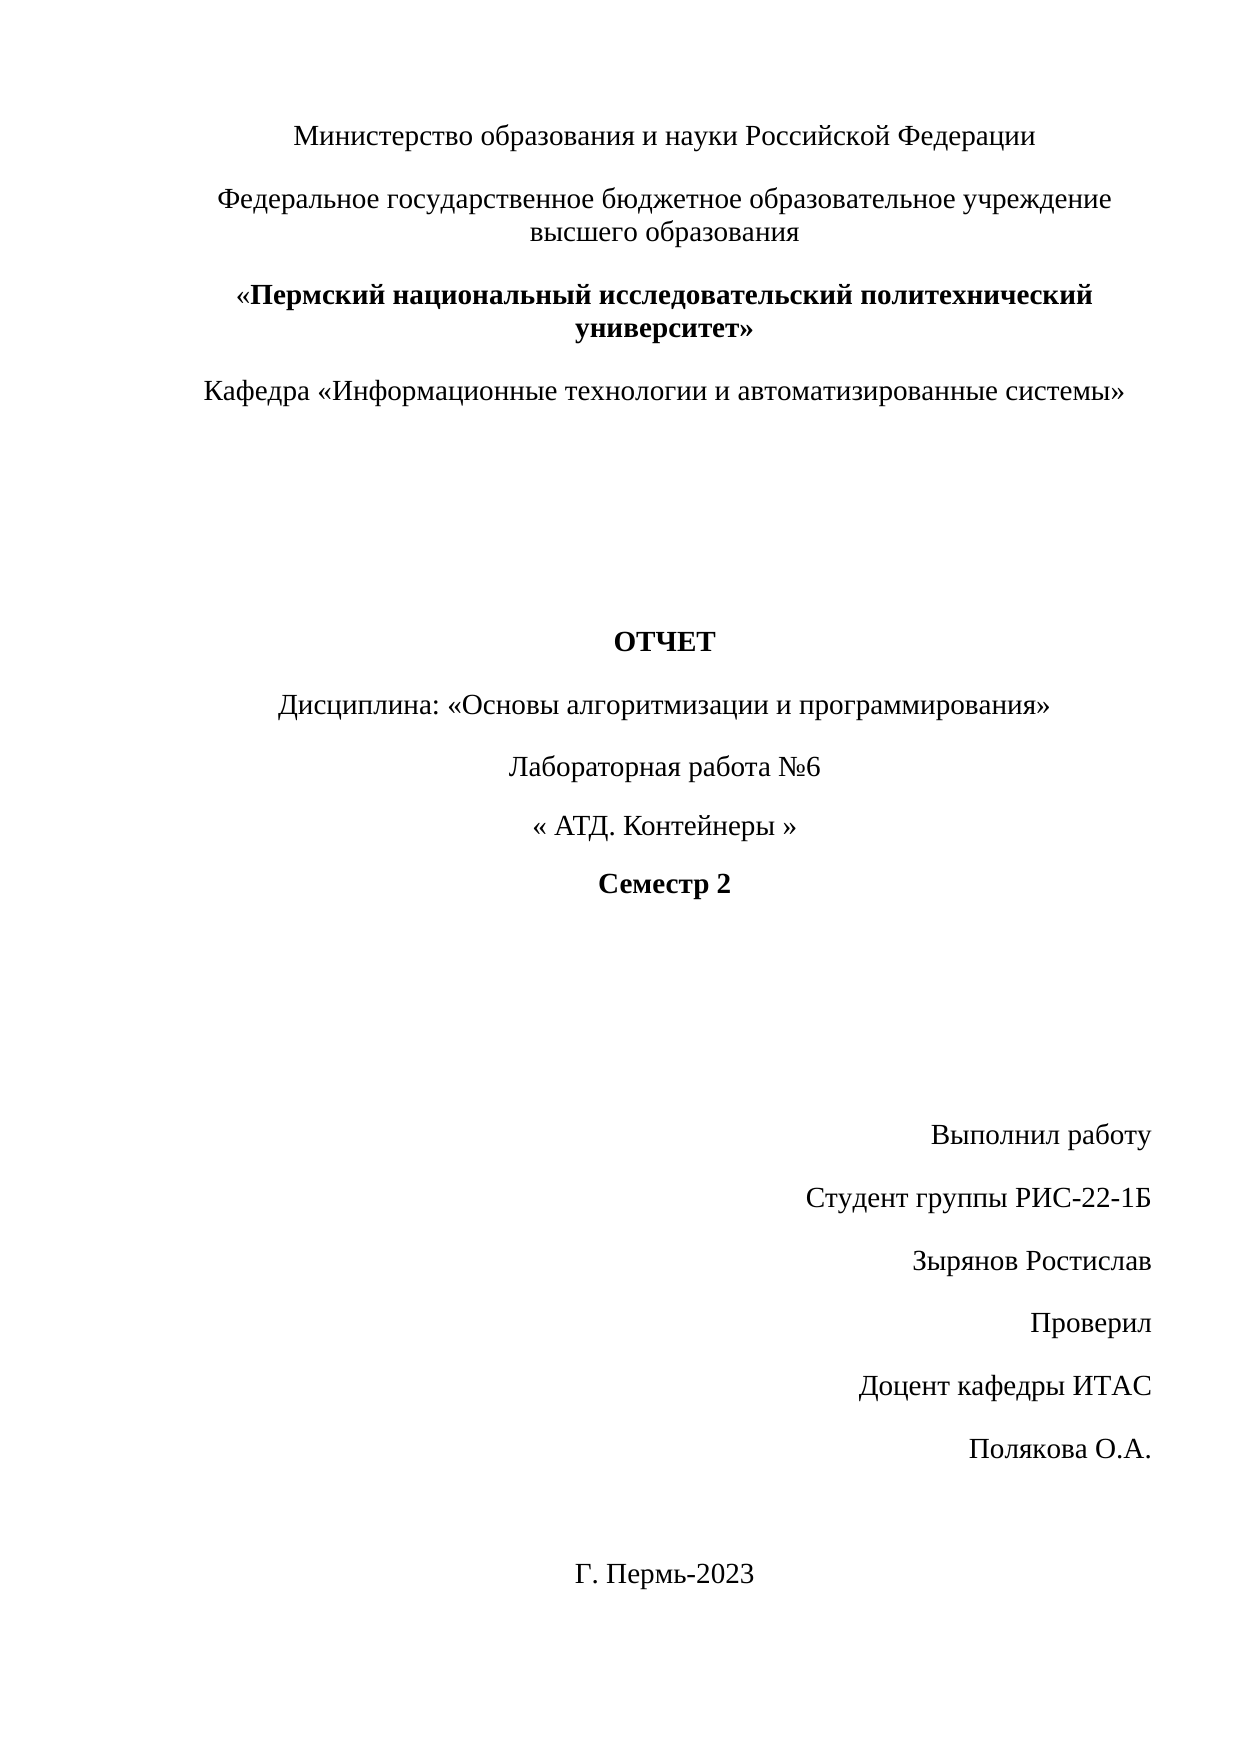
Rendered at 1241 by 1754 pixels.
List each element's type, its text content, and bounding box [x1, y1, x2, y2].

subtitle Лабораторная работа №6 [177, 749, 1152, 783]
subtitle « АТД. Контейнеры » [177, 808, 1152, 842]
text Министерство образования и науки Российской Федерации [177, 118, 1152, 152]
subtitle Семестр 2 [177, 867, 1152, 900]
text ОТЧЕТ [177, 624, 1152, 658]
text Доцент кафедры ИТАС [177, 1368, 1152, 1402]
text Полякова О.А. [177, 1431, 1152, 1464]
text Федеральное государственное бюджетное образовательное учреждение высшего образования [177, 181, 1152, 248]
text Студент группы РИС-22-1Б [177, 1180, 1152, 1214]
text Зырянов Ростислав [177, 1243, 1152, 1276]
text Проверил [177, 1306, 1152, 1339]
text «Пермский национальный исследовательский политехнический университет» [177, 277, 1152, 344]
text Выполнил работу [177, 1117, 1152, 1151]
text Кафедра «Информационные технологии и автоматизированные системы» [177, 373, 1152, 407]
text Дисциплина: «Основы алгоритмизации и программирования» [177, 687, 1152, 720]
text Г. Пермь-2023 [177, 1556, 1152, 1590]
